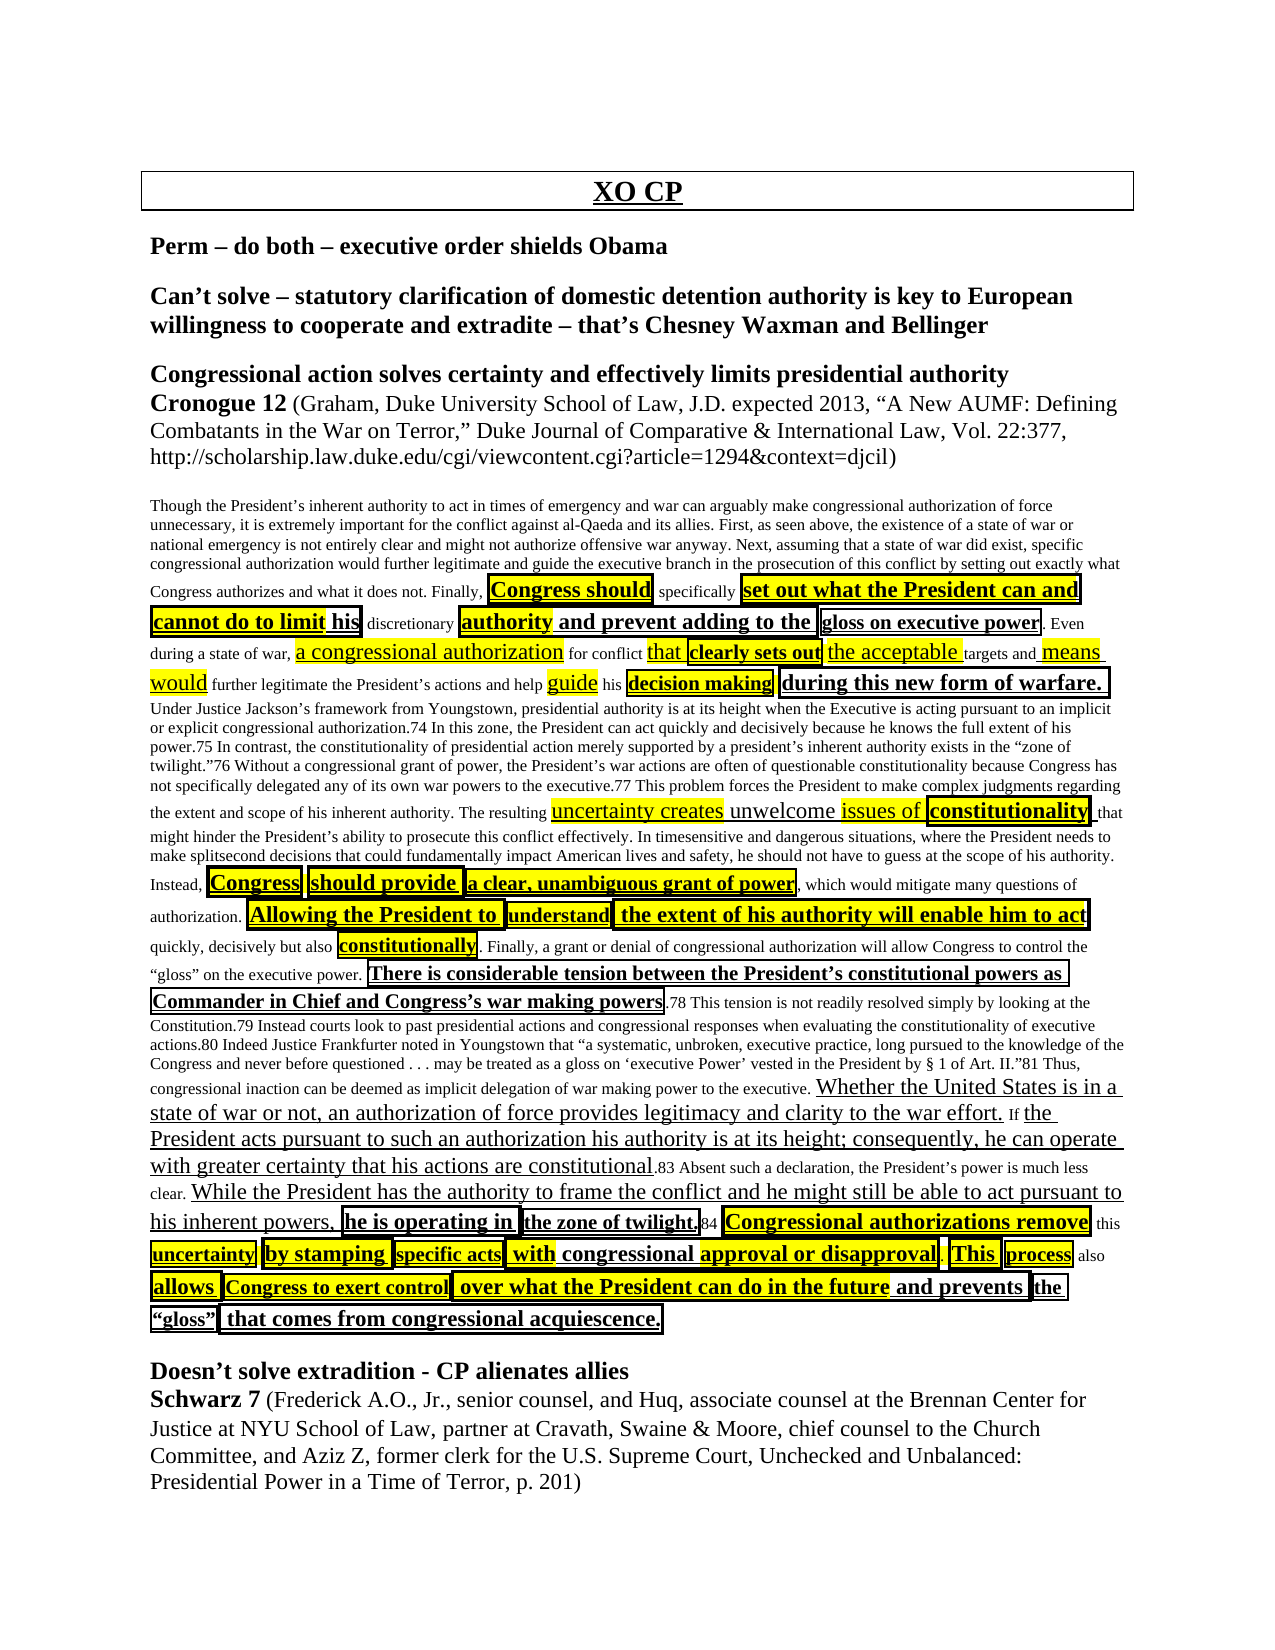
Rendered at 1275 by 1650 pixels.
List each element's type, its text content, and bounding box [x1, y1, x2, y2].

subtitle Perm – do both – executive order shields Obama [150, 231, 1125, 260]
subtitle Doesn’t solve extradition - CP alienates allies [150, 1356, 1125, 1384]
text Schwarz 7 (Frederick A.O., Jr., senior counsel, and Huq, associate counsel at the Brennan Center for Justice at NYU School of Law, partner at Cravath, Swaine & Moore, chief counsel to the Church Committee, and Aziz Z, former clerk for the U.S. Supreme Court, Unchecked and Unbalanced: Presidential Power in a Time of Terror, p. 201) [150, 1384, 1125, 1495]
text Though the President’s inherent authority to act in times of emergency and war can arguably make congressional authorization of force unnecessary, it is extremely important for the conflict against al-Qaeda and its allies. First, as seen above, the existence of a state of war or national emergency is not entirely clear and might not authorize offensive war anyway. Next, assuming that a state of war did exist, specific congressional authorization would further legitimate and guide the executive branch in the prosecution of this conflict by setting out exactly what Congress authorizes and what it does not. Finally, Congress should specifically set out what the President can and cannot do to limit his discretionary authority and prevent adding to the gloss on executive power. Even during a state of war, a congressional authorization for conflict that clearly sets out the acceptable targets and means would further legitimate the President’s actions and help guide his decision making during this new form of warfare. Under Justice Jackson’s framework from Youngstown, presidential authority is at its height when the Executive is acting pursuant to an implicit or explicit congressional authorization.74 In this zone, the President can act quickly and decisively because he knows the full extent of his power.75 In contrast, the constitutionality of presidential action merely supported by a president’s inherent authority exists in the “zone of twilight.”76 Without a congressional grant of power, the President’s war actions are often of questionable constitutionality because Congress has not specifically delegated any of its own war powers to the executive.77 This problem forces the President to make complex judgments regarding the extent and scope of his inherent authority. The resulting uncertainty creates unwelcome issues of constitutionality that might hinder the President’s ability to prosecute this conflict effectively. In timesensitive and dangerous situations, where the President needs to make splitsecond decisions that could fundamentally impact American lives and safety, he should not have to guess at the scope of his authority. Instead, Congress should provide a clear, unambiguous grant of power, which would mitigate many questions of authorization. Allowing the President to understand the extent of his authority will enable him to act quickly, decisively but also constitutionally. Finally, a grant or denial of congressional authorization will allow Congress to control the “gloss” on the executive power. There is considerable tension between the President’s constitutional powers as Commander in Chief and Congress’s war making powers.78 This tension is not readily resolved simply by looking at the Constitution.79 Instead courts look to past presidential actions and congressional responses when evaluating the constitutionality of executive actions.80 Indeed Justice Frankfurter noted in Youngstown that “a systematic, unbroken, executive practice, long pursued to the knowledge of the Congress and never before questioned . . . may be treated as a gloss on ‘executive Power’ vested in the President by § 1 of Art. II.”81 Thus, congressional inaction can be deemed as implicit delegation of war making power to the executive. Whether the United States is in a state of war or not, an authorization of force provides legitimacy and clarity to the war effort. If the President acts pursuant to such an authorization his authority is at its height; consequently, he can operate with greater certainty that his actions are constitutional.83 Absent such a declaration, the President’s power is much less clear. While the President has the authority to frame the conflict and he might still be able to act pursuant to his inherent powers, he is operating in the zone of twilight.84 Congressional authorizations remove this uncertainty by stamping specific acts with congressional approval or disapproval. This process also allows Congress to exert control over what the President can do in the future and prevents the “gloss” that comes from congressional acquiescence. [150, 496, 1125, 1335]
subtitle Can’t solve – statutory clarification of domestic detention authority is key to European willingness to cooperate and extradite – that’s Chesney Waxman and Bellinger [150, 281, 1125, 338]
text Cronogue 12 (Graham, Duke University School of Law, J.D. expected 2013, “A New AUMF: Defining Combatants in the War on Terror,” Duke Journal of Comparative & International Law, Vol. 22:377, http://scholarship.law.duke.edu/cgi/viewcontent.cgi?article=1294&context=djcil) [150, 388, 1125, 469]
subtitle Congressional action solves certainty and effectively limits presidential authority [150, 359, 1125, 388]
subtitle XO CP [142, 172, 1133, 209]
